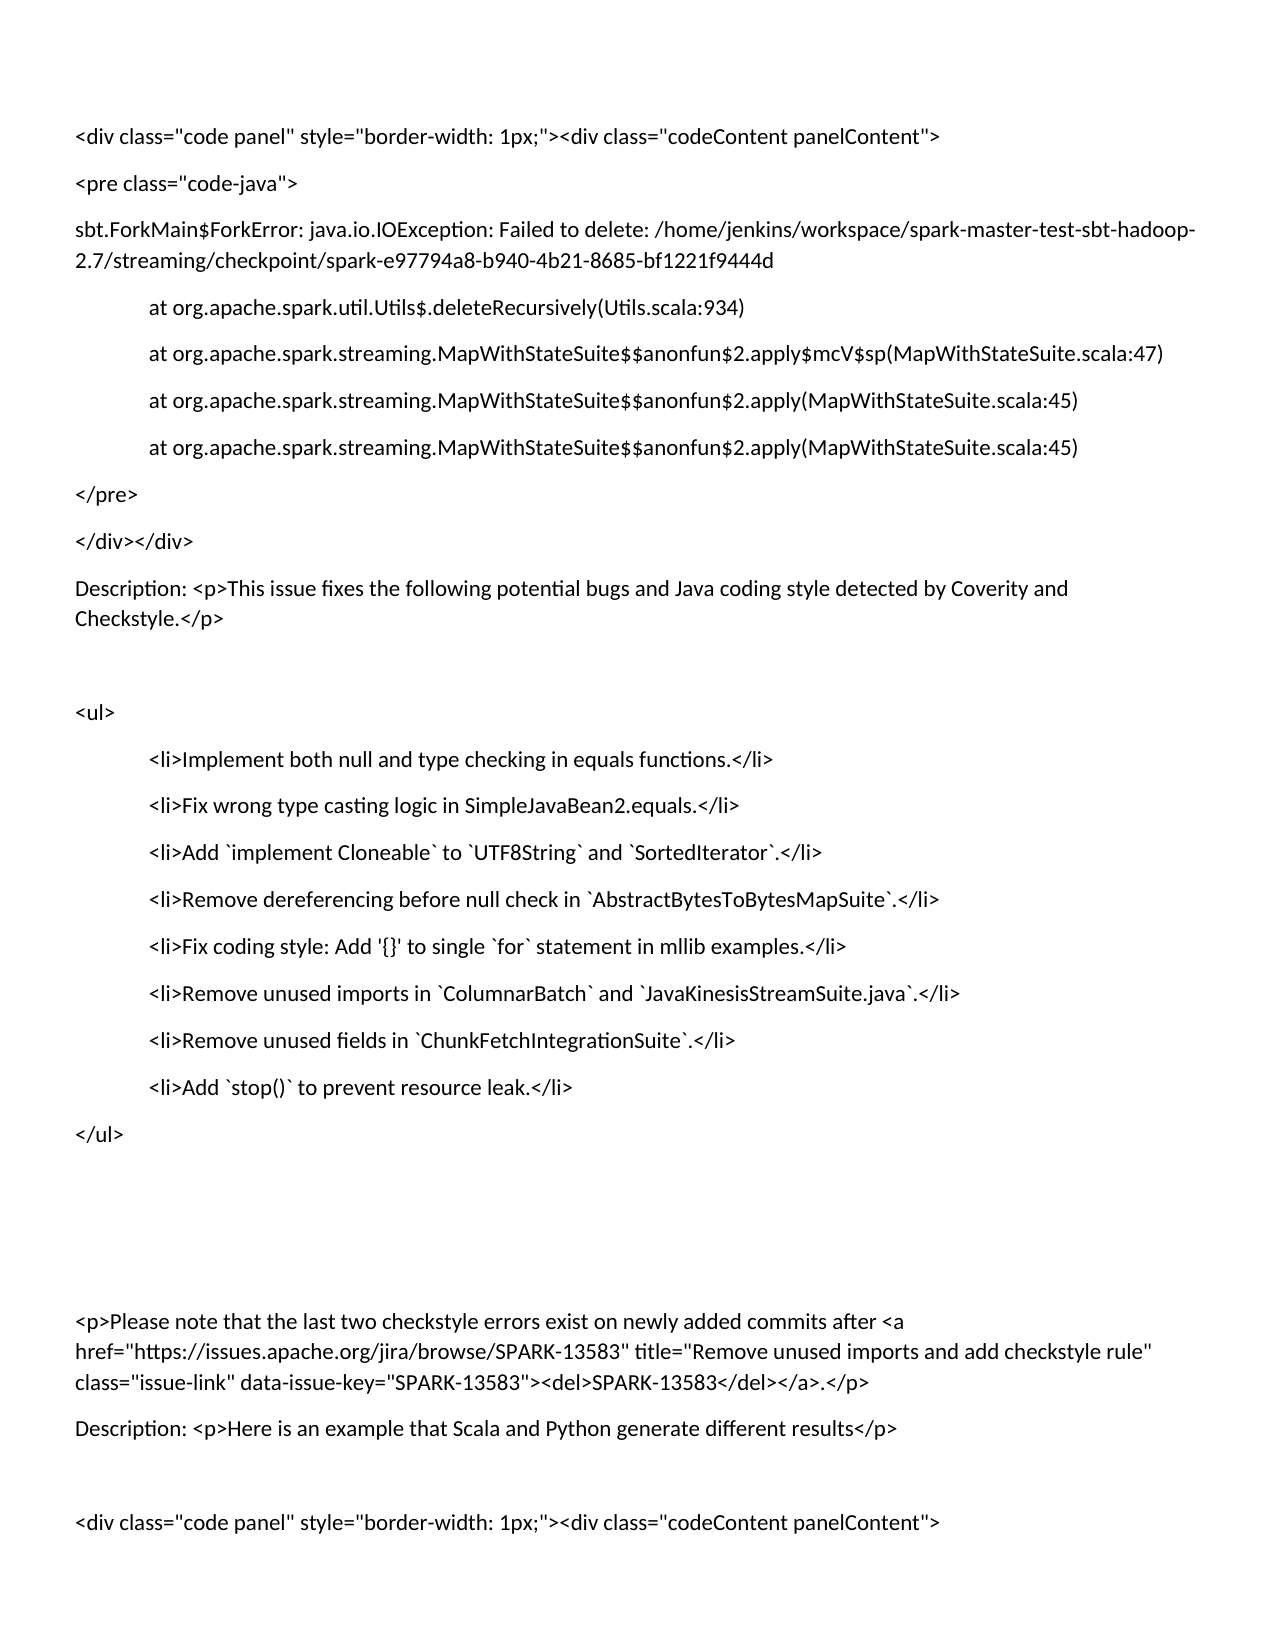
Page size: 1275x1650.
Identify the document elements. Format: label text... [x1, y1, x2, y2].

text <div class="code panel" style="border-width: 1px;"><div class="codeContent panelContent"> [75, 1508, 1200, 1536]
text <li>Fix wrong type casting logic in SimpleJavaBean2.equals.</li> [75, 792, 1200, 820]
text <pre class="code-java"> [75, 169, 1200, 197]
text <li>Implement both null and type checking in equals functions.</li> [75, 745, 1200, 773]
text sbt.ForkMain$ForkError: java.io.IOException: Failed to delete: /home/jenkins/workspace/spark-master-test-sbt-hadoop-2.7/streaming/checkpoint/spark-e97794a8-b940-4b21-8685-bf1221f9444d [75, 216, 1200, 274]
text <li>Fix coding style: Add '{}' to single `for` statement in mllib examples.</li> [75, 932, 1200, 960]
text at org.apache.spark.streaming.MapWithStateSuite$$anonfun$2.apply(MapWithStateSuite.scala:45) [75, 433, 1200, 461]
text Description: <p>Here is an example that Scala and Python generate different results</p> [75, 1414, 1200, 1443]
text </pre> [75, 480, 1200, 508]
text at org.apache.spark.streaming.MapWithStateSuite$$anonfun$2.apply$mcV$sp(MapWithStateSuite.scala:47) [75, 339, 1200, 368]
text at org.apache.spark.util.Utils$.deleteRecursively(Utils.scala:934) [75, 293, 1200, 321]
text <li>Add `stop()` to prevent resource leak.</li> [75, 1073, 1200, 1101]
text <li>Remove unused imports in `ColumnarBatch` and `JavaKinesisStreamSuite.java`.</li> [75, 979, 1200, 1007]
text <li>Remove dereferencing before null check in `AbstractBytesToBytesMapSuite`.</li> [75, 885, 1200, 913]
text </ul> [75, 1120, 1200, 1148]
text <ul> [75, 698, 1200, 726]
text Description: <p>This issue fixes the following potential bugs and Java coding style detected by Coverity and Checkstyle.</p> [75, 574, 1200, 632]
text <p>Please note that the last two checkstyle errors exist on newly added commits after <a href="https://issues.apache.org/jira/browse/SPARK-13583" title="Remove unused imports and add checkstyle rule" class="issue-link" data-issue-key="SPARK-13583"><del>SPARK-13583</del></a>.</p> [75, 1307, 1200, 1396]
text <li>Add `implement Cloneable` to `UTF8String` and `SortedIterator`.</li> [75, 838, 1200, 867]
text </div></div> [75, 527, 1200, 555]
text <li>Remove unused fields in `ChunkFetchIntegrationSuite`.</li> [75, 1026, 1200, 1054]
text <div class="code panel" style="border-width: 1px;"><div class="codeContent panelContent"> [75, 122, 1200, 150]
text at org.apache.spark.streaming.MapWithStateSuite$$anonfun$2.apply(MapWithStateSuite.scala:45) [75, 386, 1200, 414]
